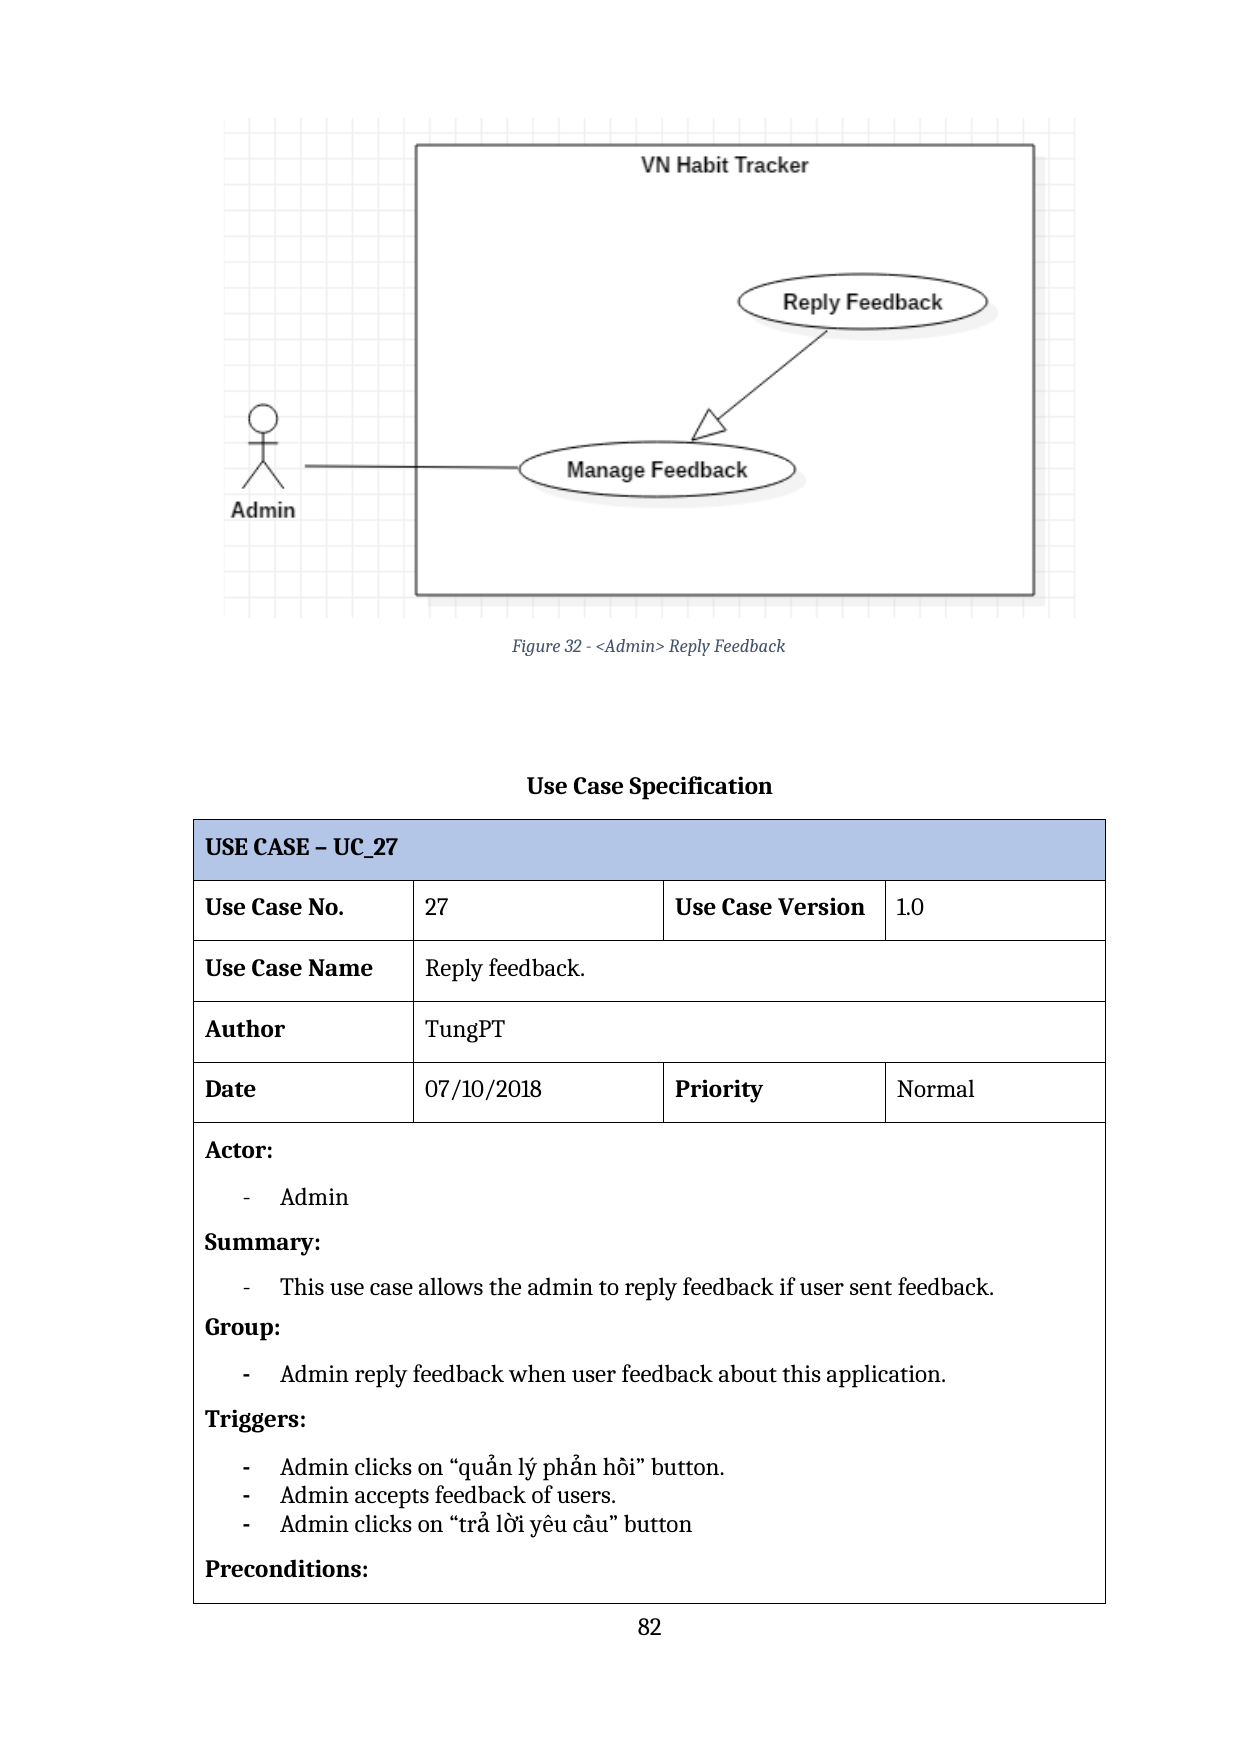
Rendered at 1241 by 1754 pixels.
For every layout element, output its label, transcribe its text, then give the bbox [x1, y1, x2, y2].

table_cell TungPT [414, 1002, 1105, 1062]
picture [223, 118, 1076, 618]
list Use Case Specification [177, 772, 1122, 801]
table_cell Author [194, 1002, 413, 1062]
table_cell Use Case Version [664, 881, 885, 940]
table_cell Use Case No. [194, 881, 413, 940]
text Figure 32 - <Admin> Reply Feedback [177, 636, 1122, 657]
table_cell Priority [664, 1063, 885, 1122]
table_cell 07/10/2018 [414, 1063, 663, 1122]
table_cell 1.0 [886, 881, 1105, 940]
table_cell Normal [886, 1063, 1105, 1122]
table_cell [194, 1123, 1105, 1602]
table_cell Reply feedback. [414, 941, 1105, 1001]
table_header USE CASE – UC_27 [194, 820, 1105, 880]
table_cell Use Case Name [194, 941, 413, 1001]
table_cell 27 [414, 881, 663, 940]
table_cell Date [194, 1063, 413, 1122]
